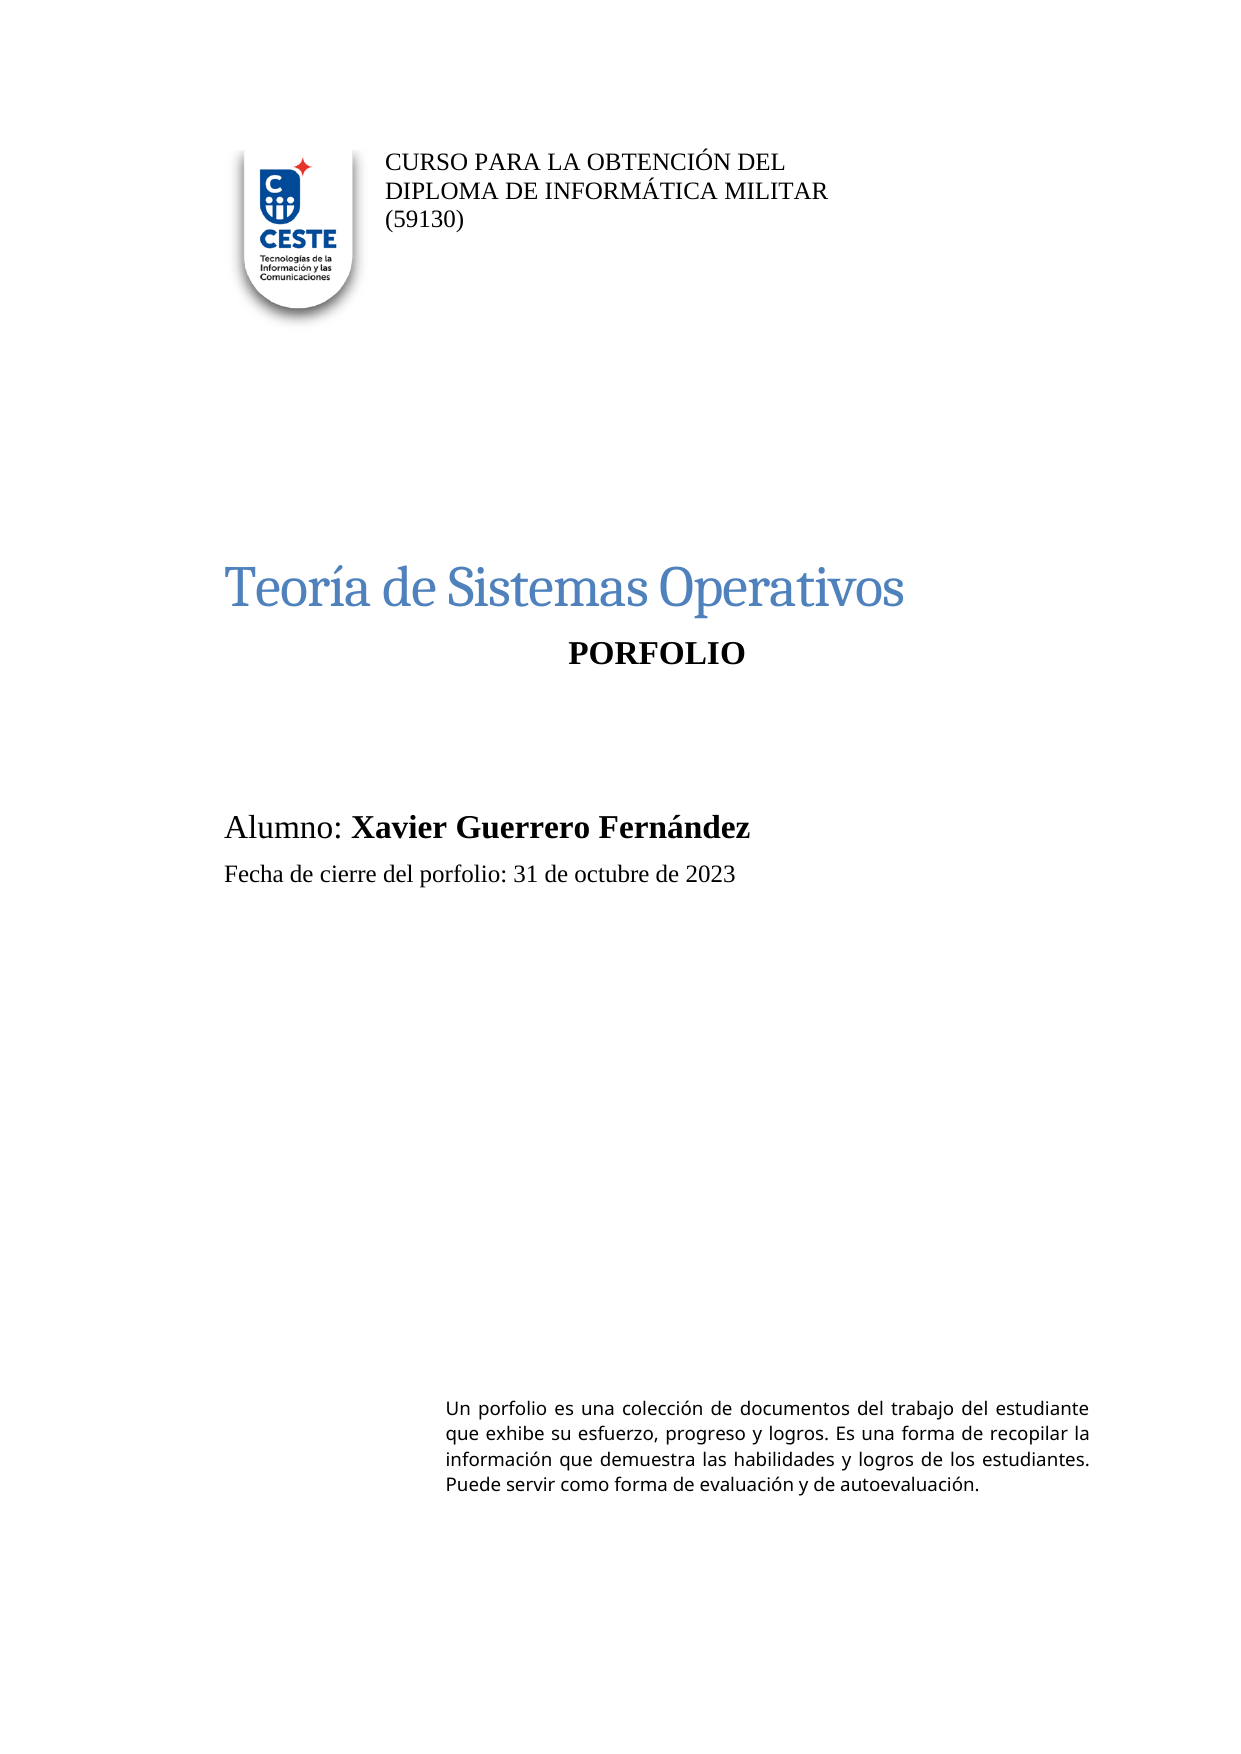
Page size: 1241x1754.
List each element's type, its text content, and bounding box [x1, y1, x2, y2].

text Fecha de cierre del porfolio: 31 de octubre de 2023 [150, 859, 1090, 887]
title Teoría de Sistemas Operativos [150, 554, 1090, 621]
text PORFOLIO [150, 633, 1090, 672]
picture [223, 150, 373, 335]
text Alumno: Xavier Guerrero Fernández [150, 808, 1090, 846]
